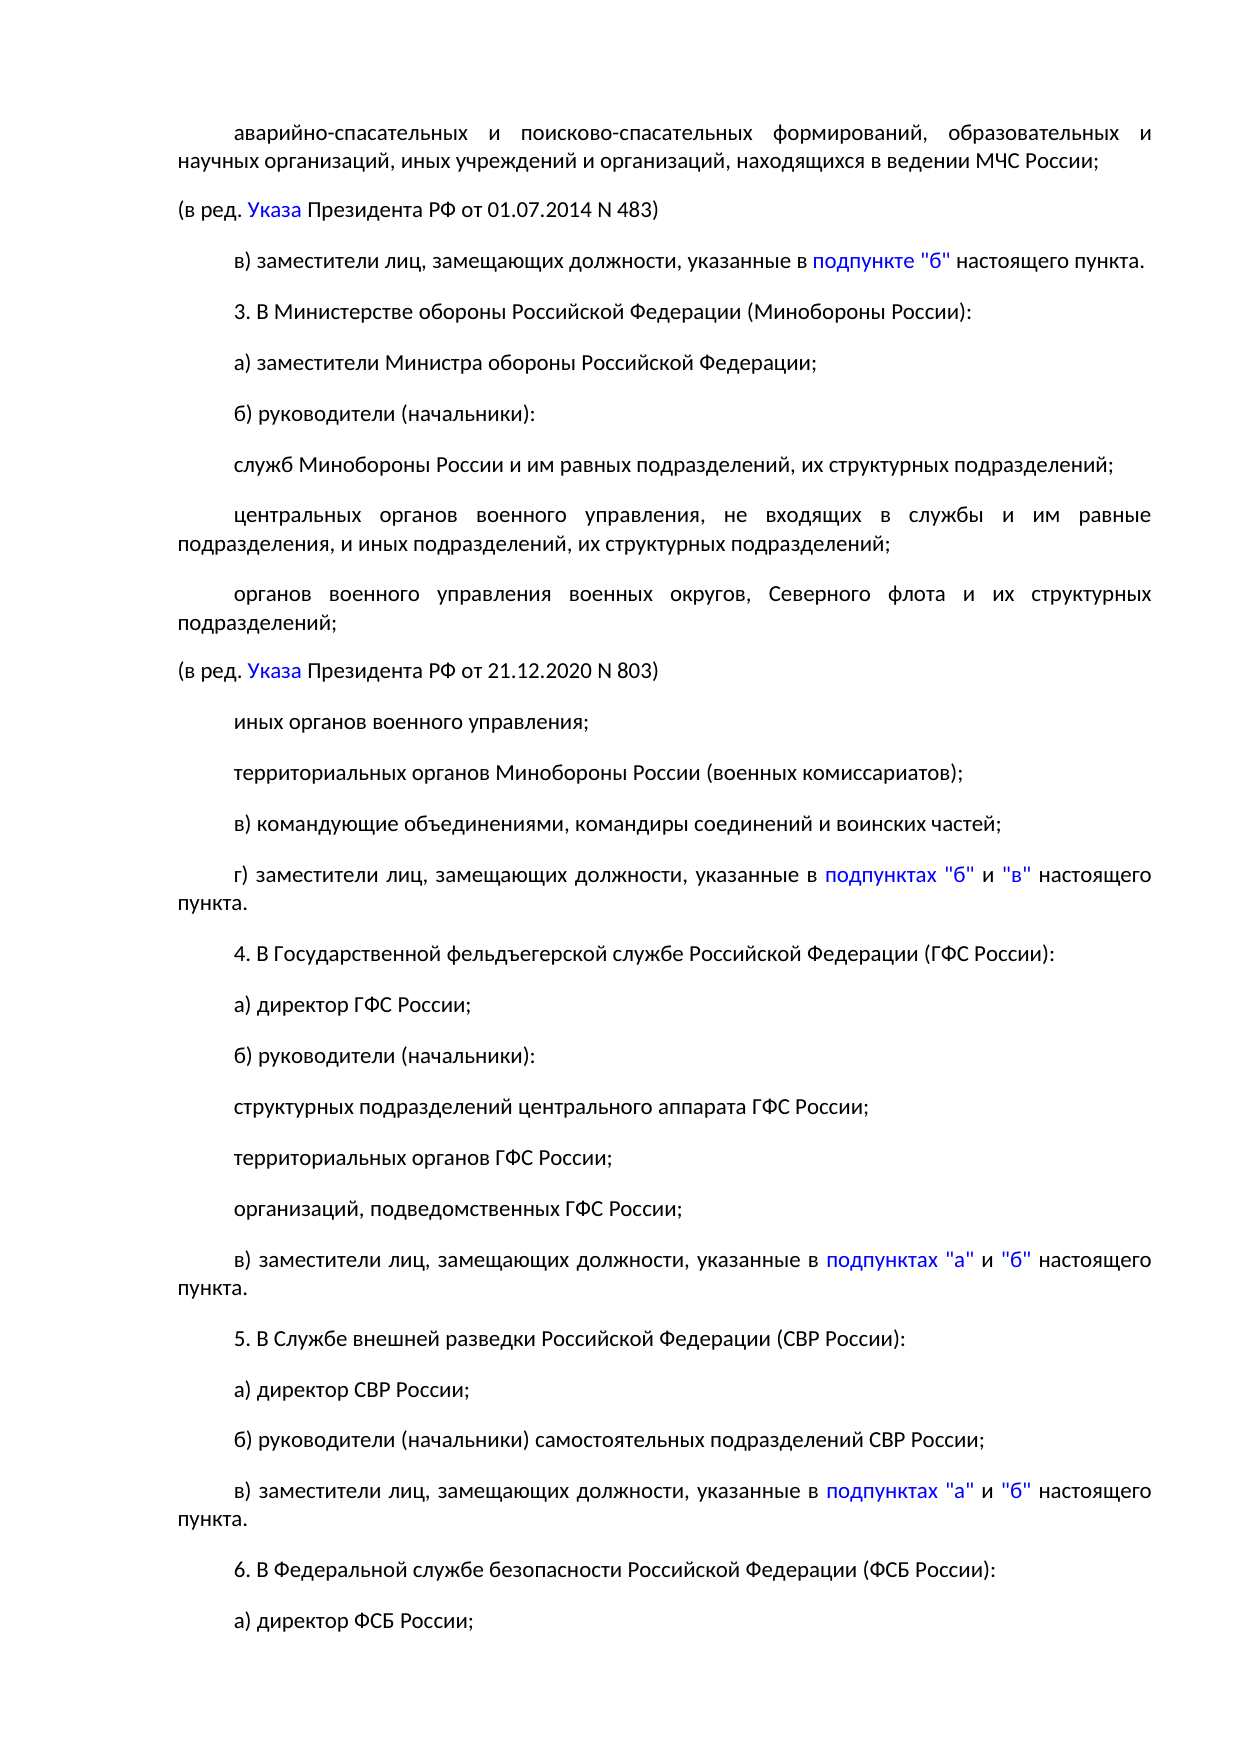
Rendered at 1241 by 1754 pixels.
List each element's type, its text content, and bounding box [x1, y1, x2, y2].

text в) заместители лиц, замещающих должности, указанные в подпункте "б" настоящего пункта. [177, 246, 1152, 274]
text 5. В Службе внешней разведки Российской Федерации (СВР России): [177, 1324, 1152, 1352]
text в) командующие объединениями, командиры соединений и воинских частей; [177, 809, 1152, 837]
text аварийно-спасательных и поисково-спасательных формирований, образовательных и научных организаций, иных учреждений и организаций, находящихся в ведении МЧС России; [177, 118, 1152, 174]
text б) руководители (начальники): [177, 399, 1152, 427]
text б) руководители (начальники): [177, 1041, 1152, 1069]
text в) заместители лиц, замещающих должности, указанные в подпунктах "а" и "б" настоящего пункта. [177, 1477, 1152, 1533]
text служб Минобороны России и им равных подразделений, их структурных подразделений; [177, 450, 1152, 478]
text 4. В Государственной фельдъегерской службе Российской Федерации (ГФС России): [177, 939, 1152, 967]
text (в ред. Указа Президента РФ от 21.12.2020 N 803) [177, 656, 1152, 684]
text (в ред. Указа Президента РФ от 01.07.2014 N 483) [177, 195, 1152, 223]
text иных органов военного управления; [177, 707, 1152, 735]
text а) директор ГФС России; [177, 990, 1152, 1018]
text организаций, подведомственных ГФС России; [177, 1194, 1152, 1222]
text органов военного управления военных округов, Северного флота и их структурных подразделений; [177, 579, 1152, 636]
text г) заместители лиц, замещающих должности, указанные в подпунктах "б" и "в" настоящего пункта. [177, 860, 1152, 916]
text б) руководители (начальники) самостоятельных подразделений СВР России; [177, 1426, 1152, 1454]
text 6. В Федеральной службе безопасности Российской Федерации (ФСБ России): [177, 1556, 1152, 1583]
text территориальных органов Минобороны России (военных комиссариатов); [177, 758, 1152, 786]
text а) директор СВР России; [177, 1375, 1152, 1403]
text структурных подразделений центрального аппарата ГФС России; [177, 1092, 1152, 1120]
text территориальных органов ГФС России; [177, 1143, 1152, 1171]
text а) директор ФСБ России; [177, 1606, 1152, 1634]
text центральных органов военного управления, не входящих в службы и им равные подразделения, и иных подразделений, их структурных подразделений; [177, 501, 1152, 557]
text а) заместители Министра обороны Российской Федерации; [177, 348, 1152, 376]
text в) заместители лиц, замещающих должности, указанные в подпунктах "а" и "б" настоящего пункта. [177, 1245, 1152, 1301]
text 3. В Министерстве обороны Российской Федерации (Минобороны России): [177, 297, 1152, 325]
